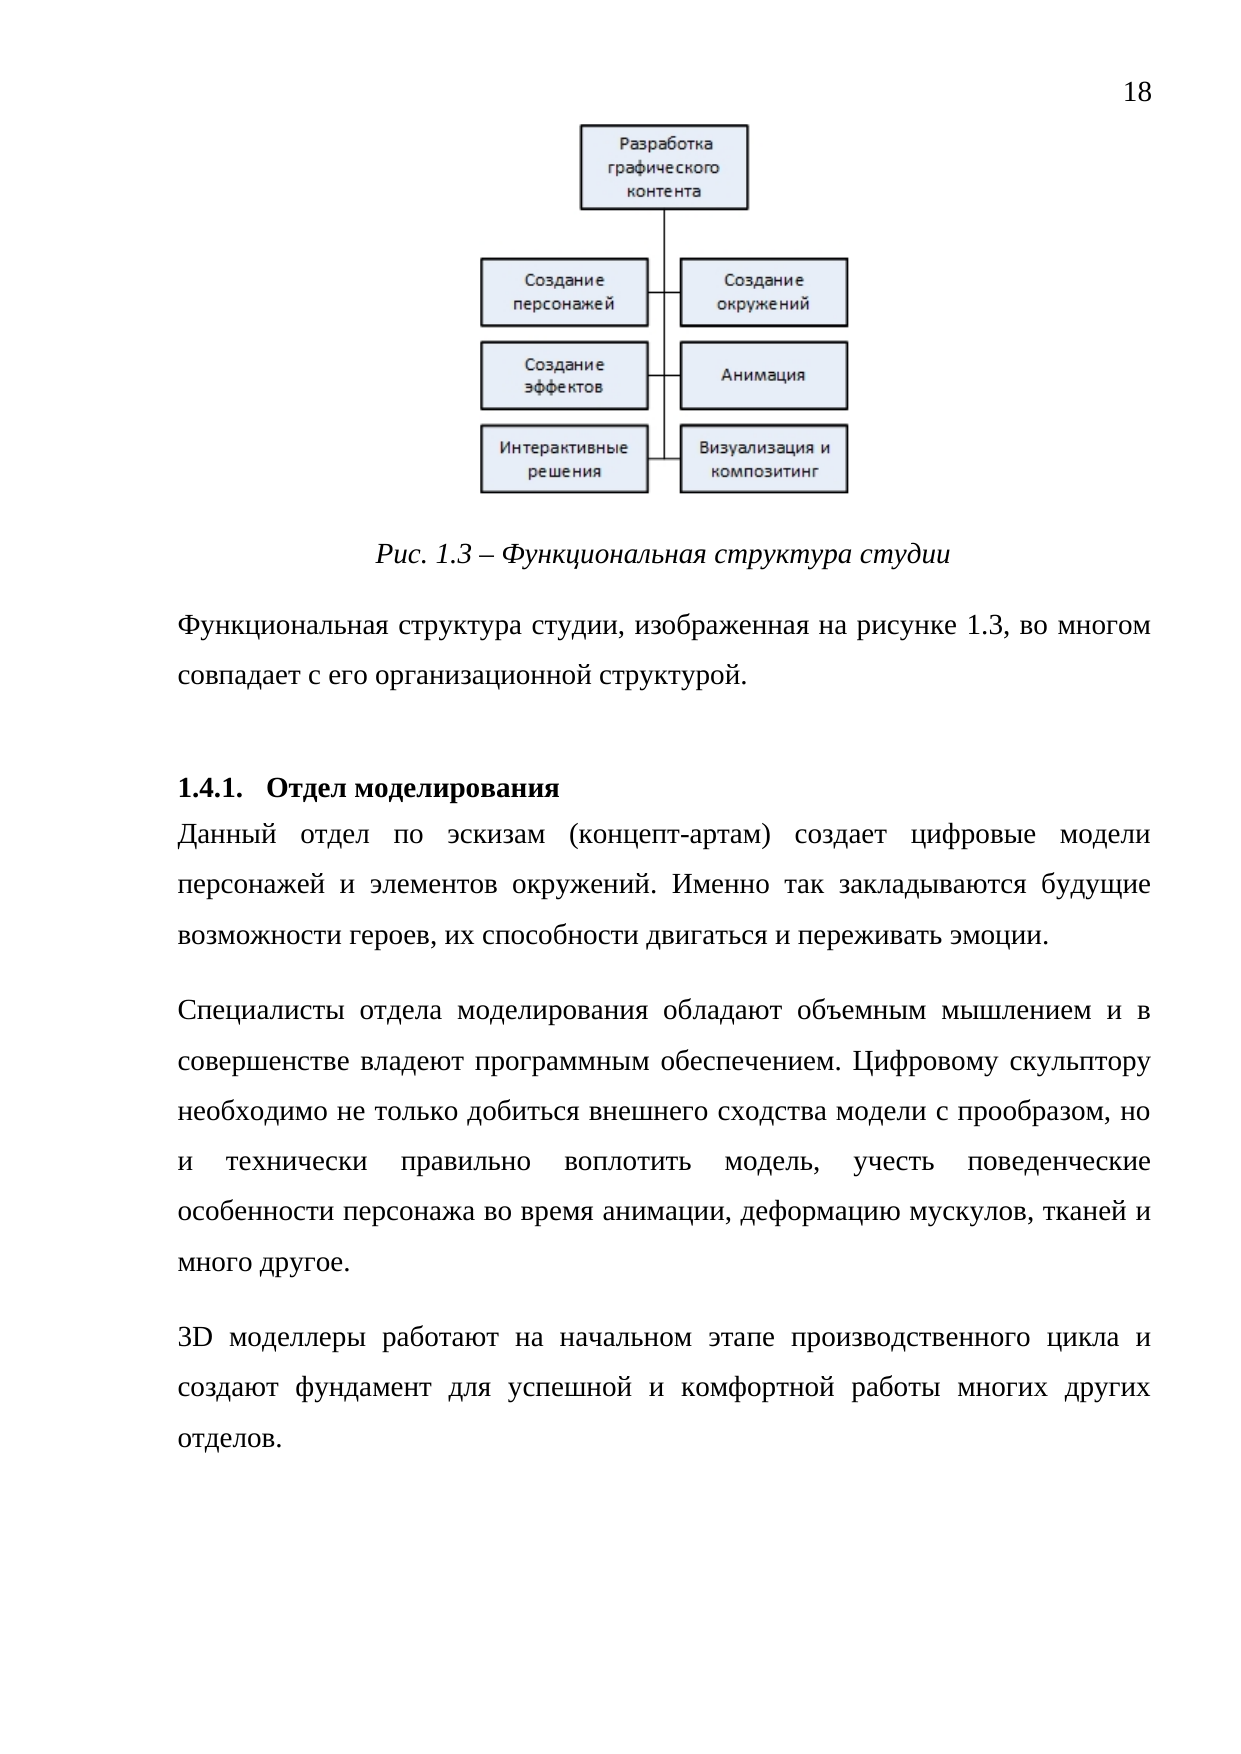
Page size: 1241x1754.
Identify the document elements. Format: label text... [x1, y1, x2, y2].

text 3D моделлеры работают на начальном этапе производственного цикла и создают фундамент для успешной и комфортной работы многих других отделов. [177, 1319, 1152, 1453]
text Рис. 1.3 – Функциональная структура студии [177, 536, 1152, 570]
text Специалисты отдела моделирования обладают объемным мышлением и в совершенстве владеют программным обеспечением. Цифровому скульптору необходимо не только добиться внешнего сходства модели с прообразом, но и технически правильно воплотить модель, учесть поведенческие особенности персонажа во время анимации, деформацию мускулов, тканей и много другое. [177, 992, 1152, 1277]
text Функциональная структура студии, изображенная на рисунке 1.3, во многом совпадает с его организационной структурой. [177, 607, 1152, 691]
subtitle Отдел моделирования [177, 770, 1152, 804]
text Данный отдел по эскизам (концепт-артам) создает цифровые модели персонажей и элементов окружений. Именно так закладываются будущие возможности героев, их способности двигаться и переживать эмоции. [177, 816, 1152, 951]
picture [479, 124, 850, 495]
